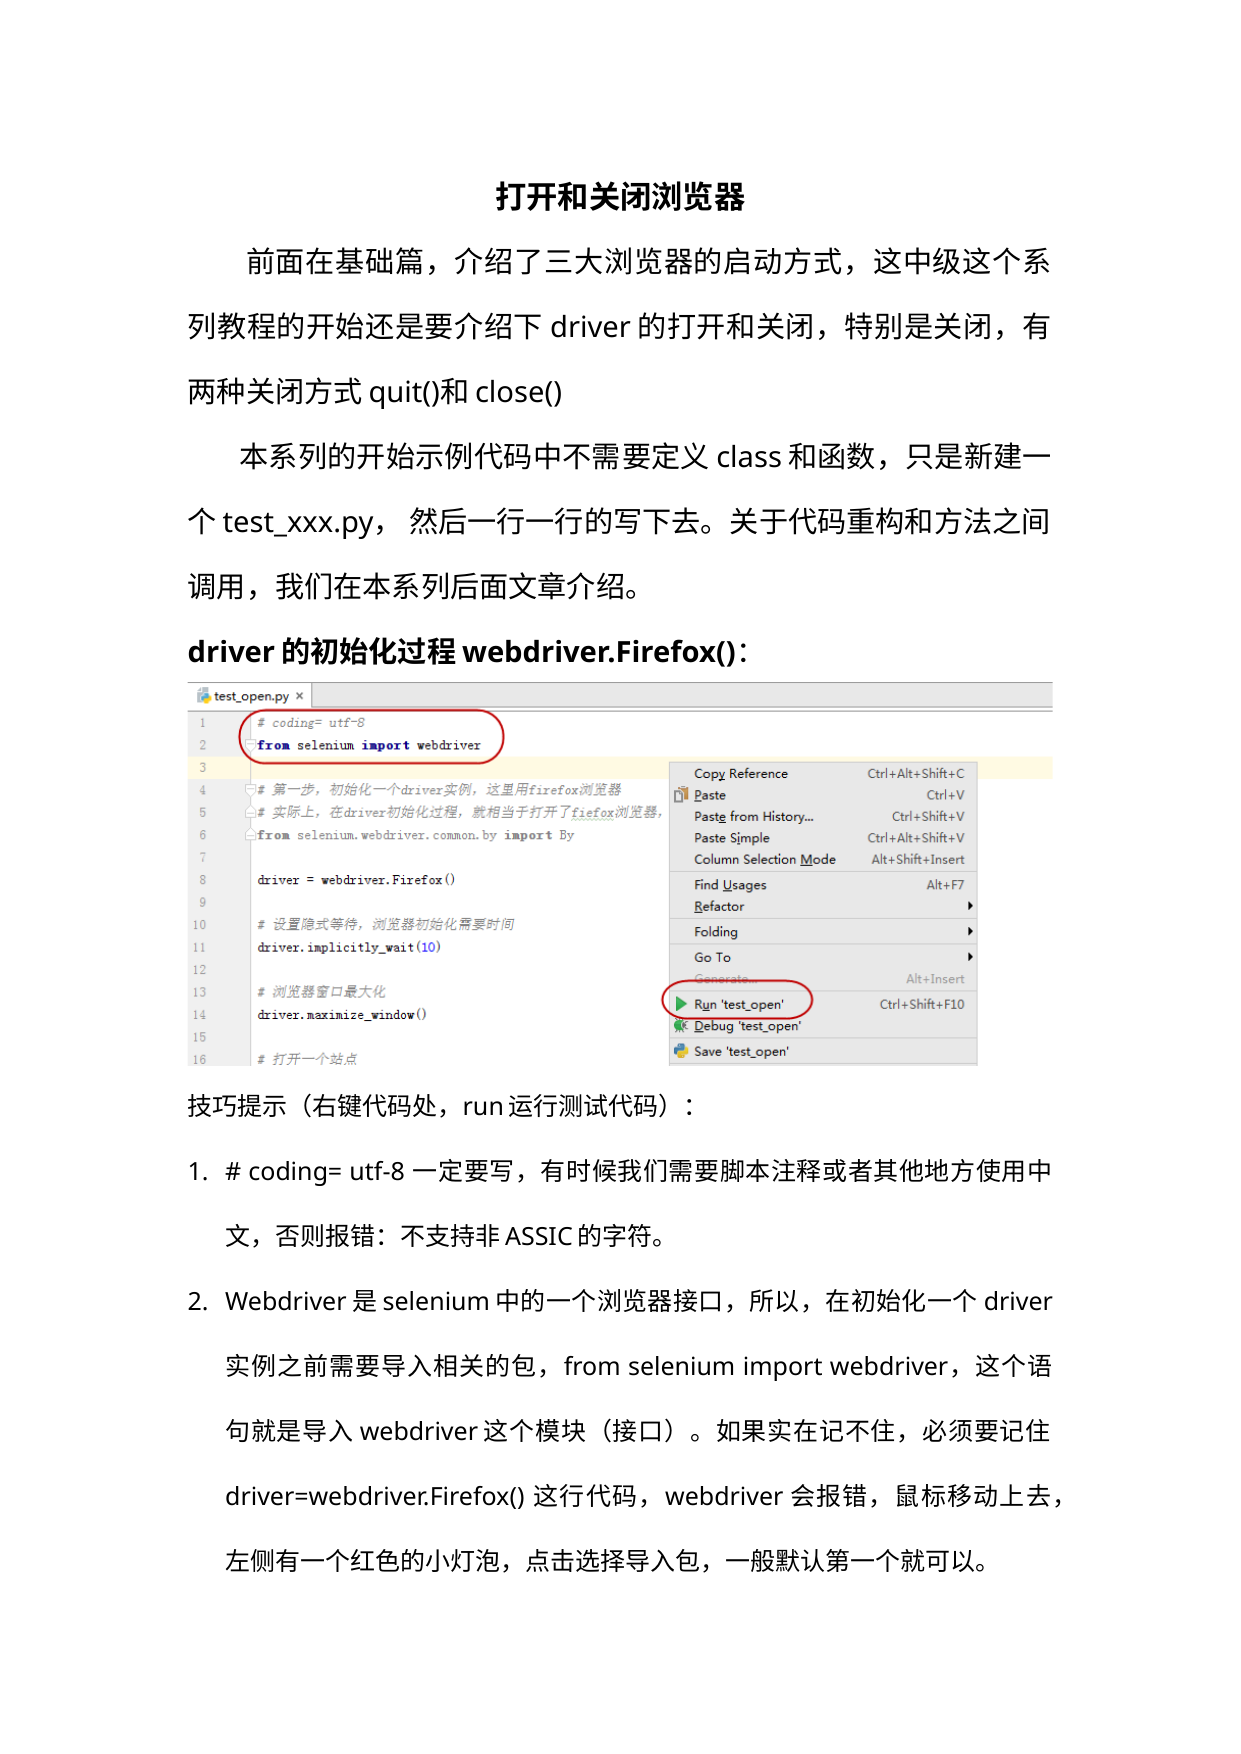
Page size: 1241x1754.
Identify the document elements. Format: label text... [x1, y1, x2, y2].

picture [187, 682, 1053, 1066]
text 本系列的开始示例代码中不需要定义class和函数，只是新建一个test_xxx.py， 然后一行一行的写下去。关于代码重构和方法之间调用，我们在本系列后面文章介绍。 [187, 422, 1053, 617]
text 技巧提示（右键代码处，run运行测试代码）： [187, 1072, 1053, 1137]
text 打开和关闭浏览器 [187, 162, 1053, 227]
text 前面在基础篇，介绍了三大浏览器的启动方式，这中级这个系列教程的开始还是要介绍下driver的打开和关闭，特别是关闭，有两种关闭方式quit()和close() [187, 227, 1053, 422]
list Webdriver是selenium中的一个浏览器接口，所以，在初始化一个driver实例之前需要导入相关的包，from selenium import webdriver，这个语句就是导入webdriver这个模块（接口）。如果实在记不住，必须要记住driver=webdriver.Firefox() 这行代码，webdriver会报错，鼠标移动上去，左侧有一个红色的小灯泡，点击选择导入包，一般默认第一个就可以。 [187, 1267, 1053, 1592]
text driver的初始化过程webdriver.Firefox()： [187, 617, 1053, 682]
list # coding= utf-8 一定要写，有时候我们需要脚本注释或者其他地方使用中文，否则报错：不支持非ASSIC的字符。 [187, 1137, 1053, 1267]
